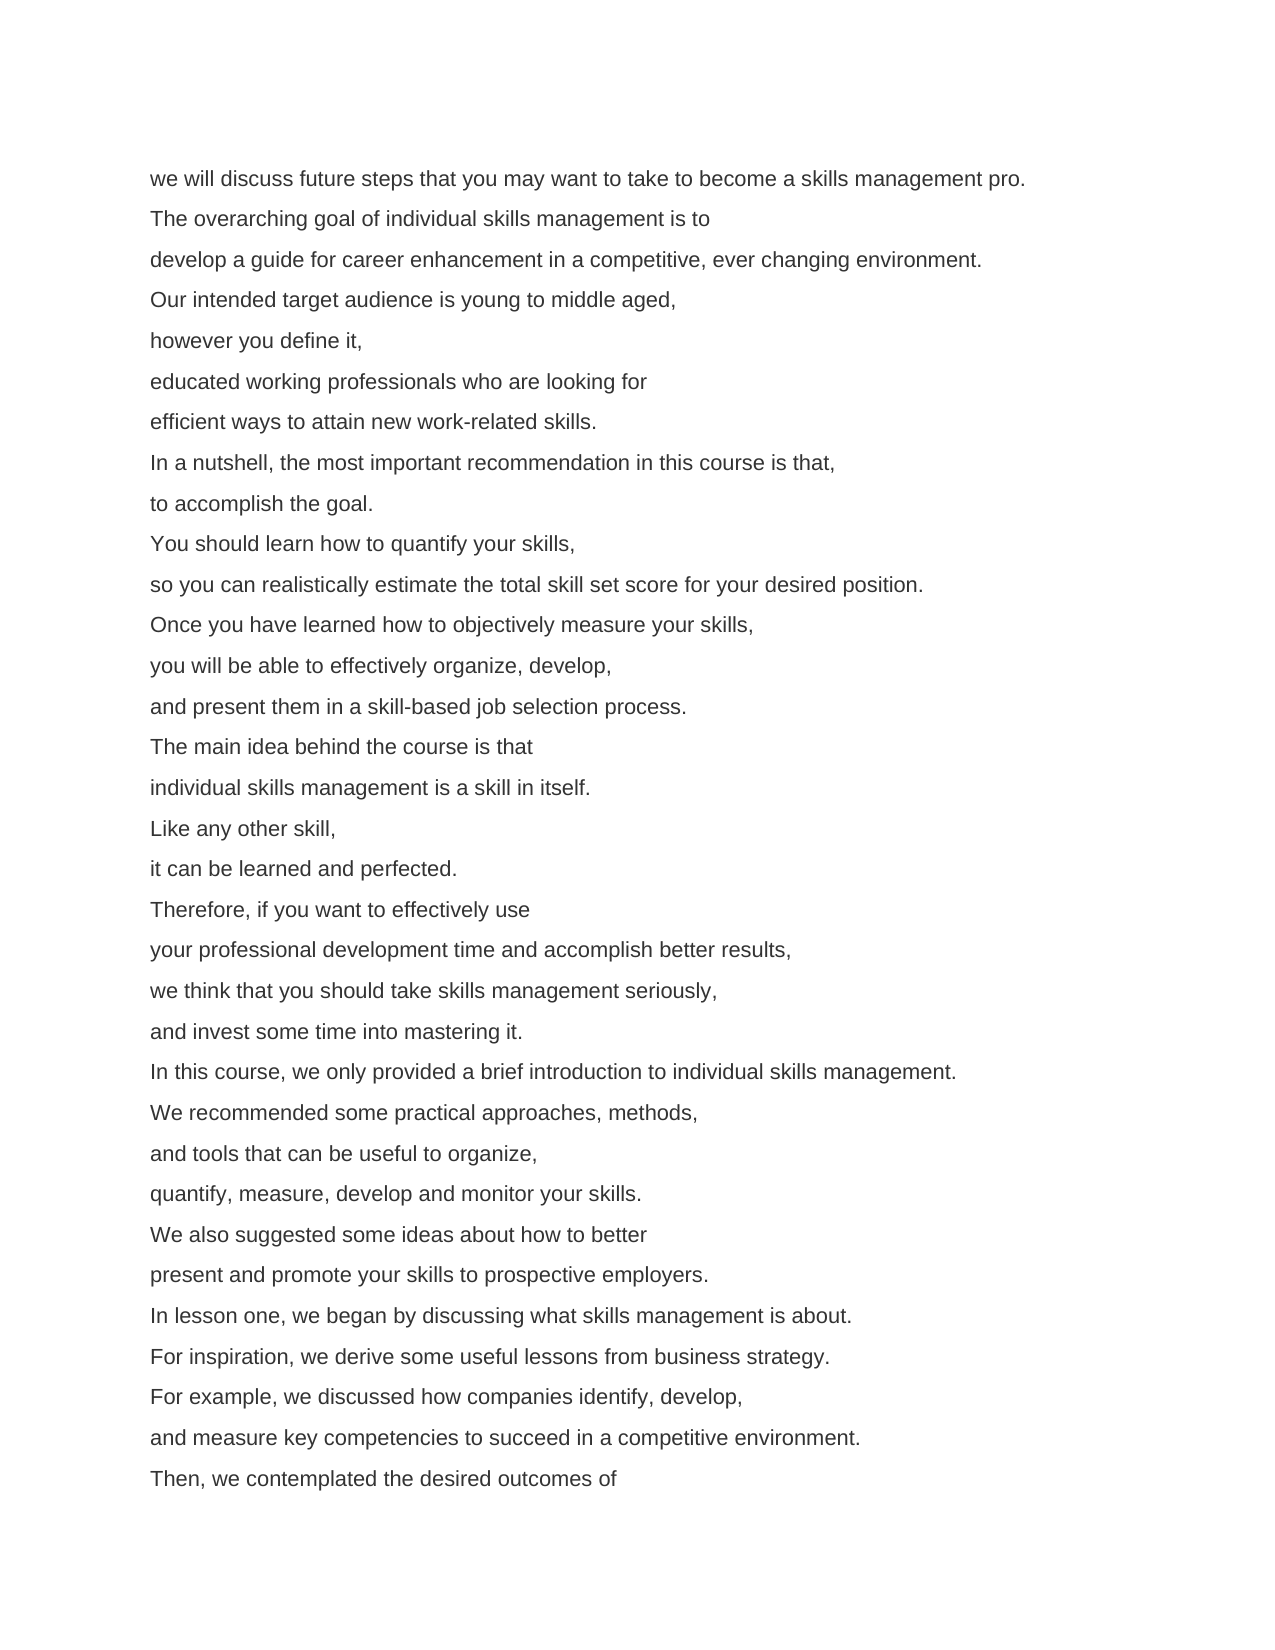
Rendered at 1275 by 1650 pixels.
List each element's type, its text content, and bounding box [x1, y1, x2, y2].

text Once you have learned how to objectively measure your skills, [150, 597, 1125, 637]
text For example, we discussed how companies identify, develop, [150, 1369, 1125, 1409]
text In this course, we only provided a brief introduction to individual skills management. [150, 1044, 1125, 1084]
text it can be learned and perfected. [150, 841, 1125, 881]
text We recommended some practical approaches, methods, [150, 1084, 1125, 1125]
text For inspiration, we derive some useful lessons from business strategy. [150, 1328, 1125, 1369]
text to accomplish the goal. [150, 475, 1125, 516]
text quantify, measure, develop and monitor your skills. [150, 1166, 1125, 1206]
text and measure key competencies to succeed in a competitive environment. [150, 1409, 1125, 1450]
text Therefore, if you want to effectively use [150, 881, 1125, 922]
text Our intended target audience is young to middle aged, [150, 272, 1125, 312]
text The main idea behind the course is that [150, 719, 1125, 759]
text In lesson one, we began by discussing what skills management is about. [150, 1287, 1125, 1328]
text and present them in a skill-based job selection process. [150, 678, 1125, 719]
text In a nutshell, the most important recommendation in this course is that, [150, 434, 1125, 475]
text The overarching goal of individual skills management is to [150, 191, 1125, 231]
text and tools that can be useful to organize, [150, 1125, 1125, 1166]
text We also suggested some ideas about how to better [150, 1206, 1125, 1247]
text we think that you should take skills management seriously, [150, 962, 1125, 1003]
text and invest some time into mastering it. [150, 1003, 1125, 1044]
text develop a guide for career enhancement in a competitive, ever changing environment. [150, 231, 1125, 272]
text present and promote your skills to prospective employers. [150, 1247, 1125, 1287]
text Like any other skill, [150, 800, 1125, 841]
text educated working professionals who are looking for [150, 353, 1125, 394]
text individual skills management is a skill in itself. [150, 759, 1125, 800]
text however you define it, [150, 312, 1125, 353]
text Then, we contemplated the desired outcomes of [150, 1450, 1125, 1491]
text so you can realistically estimate the total skill set score for your desired position. [150, 556, 1125, 597]
text your professional development time and accomplish better results, [150, 922, 1125, 962]
text you will be able to effectively organize, develop, [150, 637, 1125, 678]
text we will discuss future steps that you may want to take to become a skills management pro. [150, 150, 1125, 191]
text efficient ways to attain new work-related skills. [150, 394, 1125, 434]
text You should learn how to quantify your skills, [150, 516, 1125, 556]
